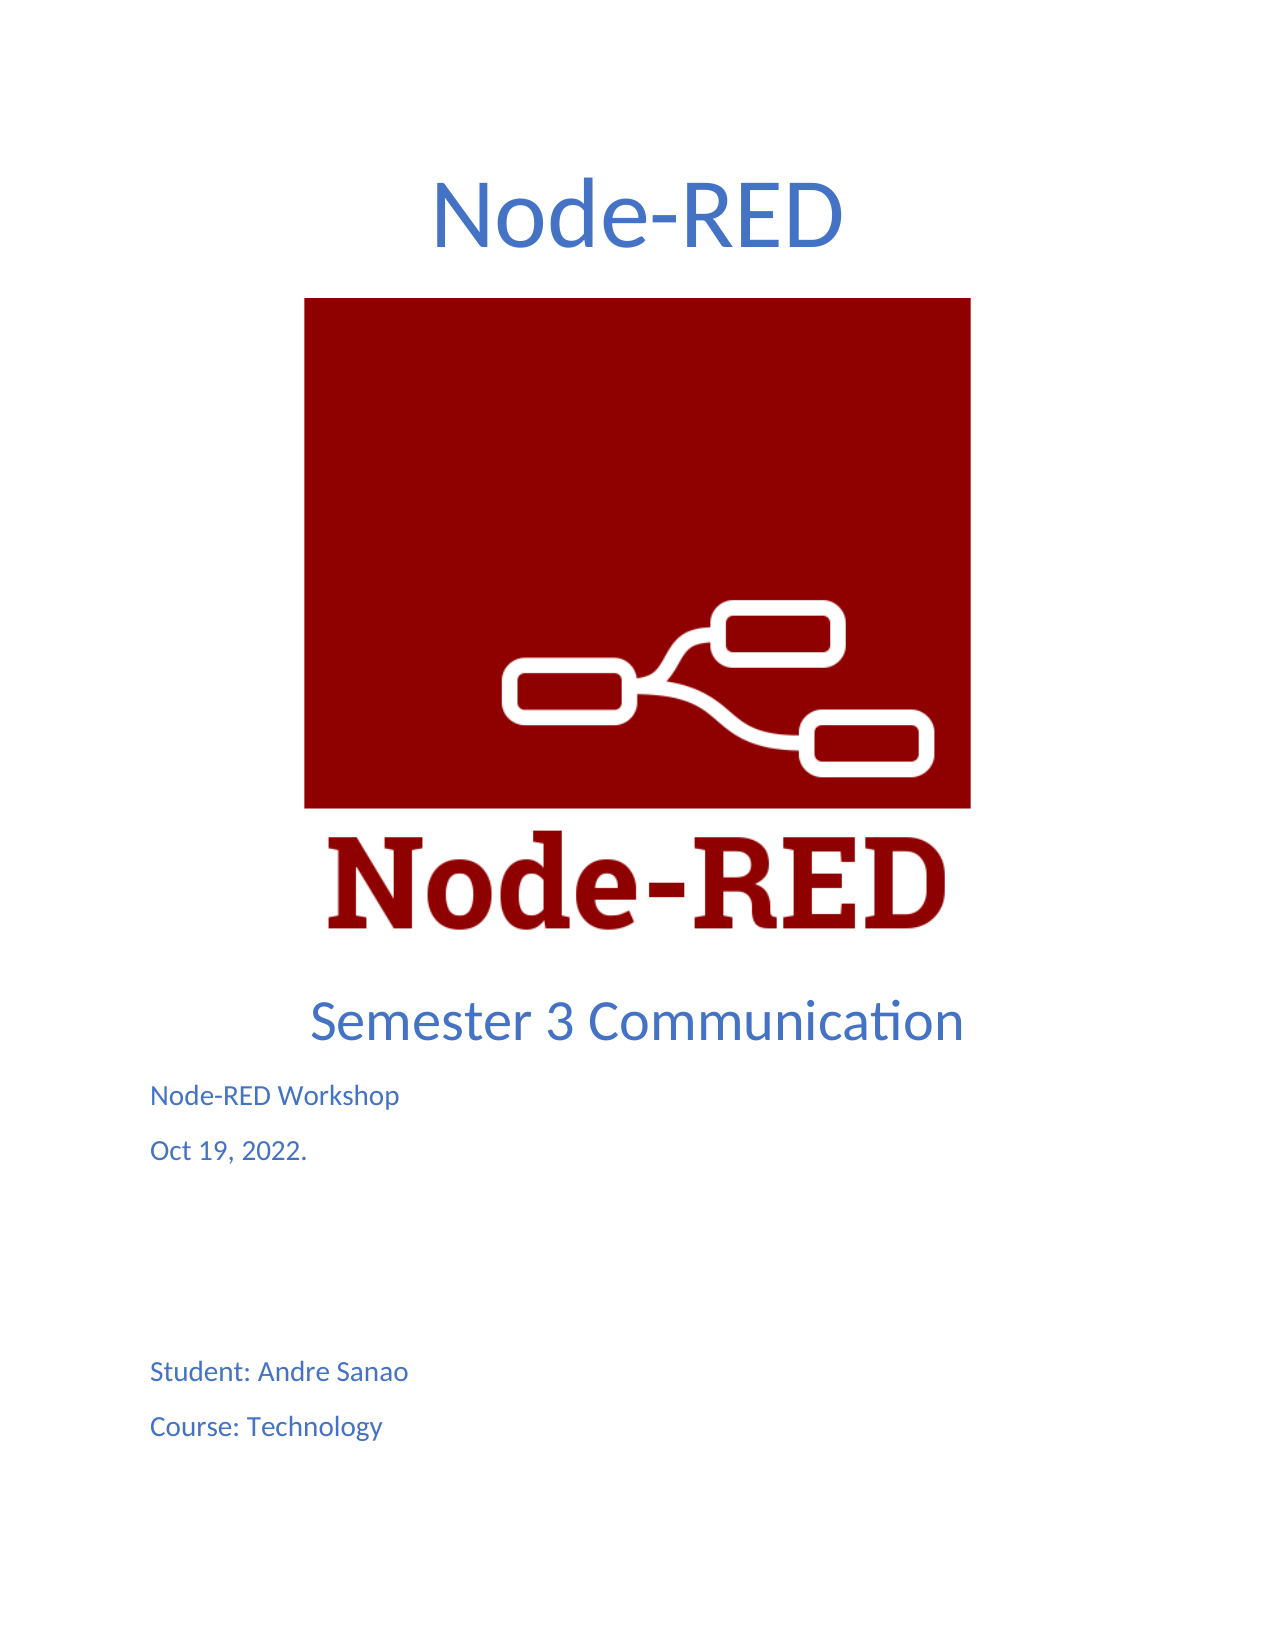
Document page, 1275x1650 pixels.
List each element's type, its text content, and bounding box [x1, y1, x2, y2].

text Course: Technology [150, 1408, 1125, 1443]
text Node-RED [150, 150, 1125, 272]
text Oct 19, 2022. [150, 1132, 1125, 1168]
text Semester 3 Communication [150, 983, 1125, 1055]
text Student: Andre Sanao [150, 1353, 1125, 1388]
text Node-RED Workshop [150, 1077, 1125, 1113]
picture [304, 298, 971, 965]
